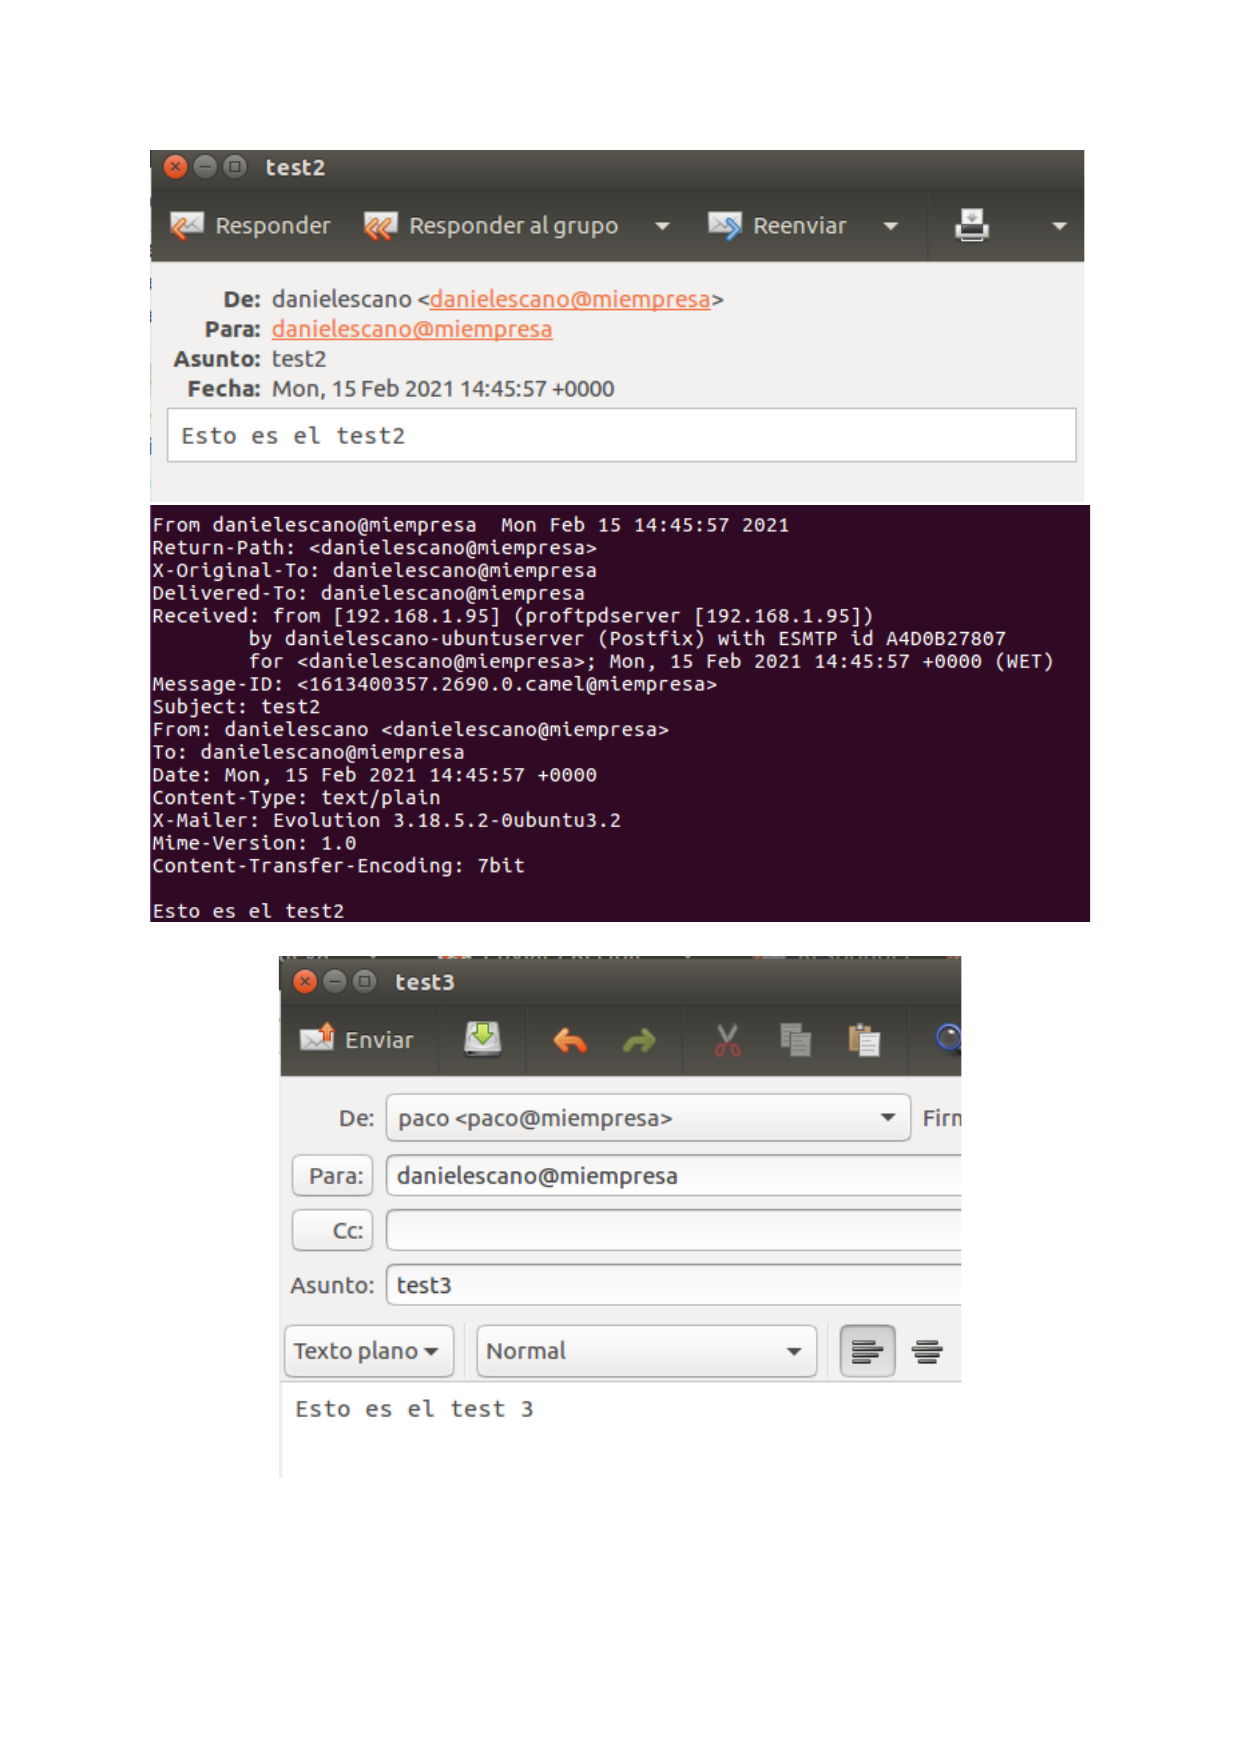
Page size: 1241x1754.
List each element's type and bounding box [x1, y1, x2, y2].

picture [150, 505, 1091, 922]
picture [150, 150, 1085, 502]
picture [278, 956, 962, 1478]
